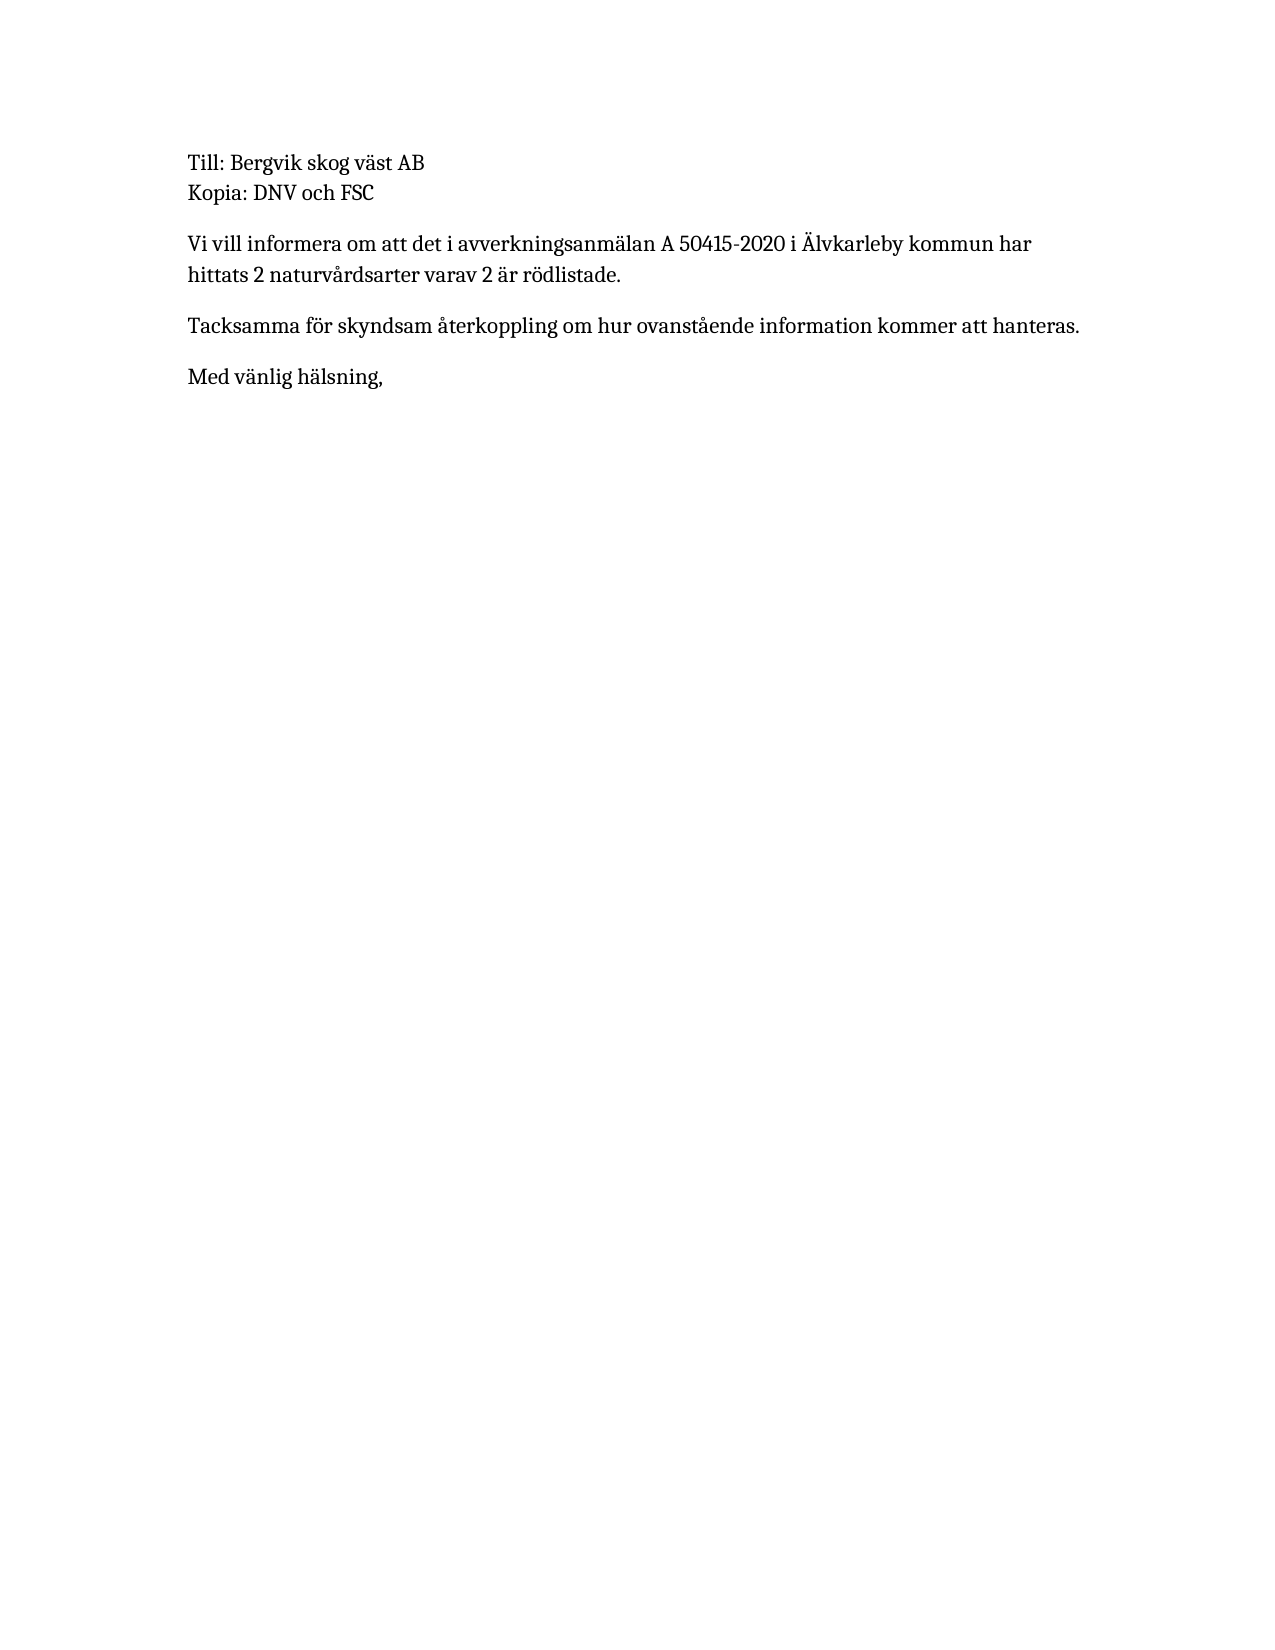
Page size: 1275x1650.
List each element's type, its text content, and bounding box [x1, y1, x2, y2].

text Med vänlig hälsning, [187, 363, 1087, 420]
text Vi vill informera om att det i avverkningsanmälan A 50415-2020 i Älvkarleby kommun har hittats 2 naturvårdsarter varav 2 är rödlistade. [187, 231, 1087, 288]
text Tacksamma för skyndsam återkoppling om hur ovanstående information kommer att hanteras. [187, 312, 1087, 339]
text Till: Bergvik skog väst AB Kopia: DNV och FSC [187, 150, 1087, 207]
